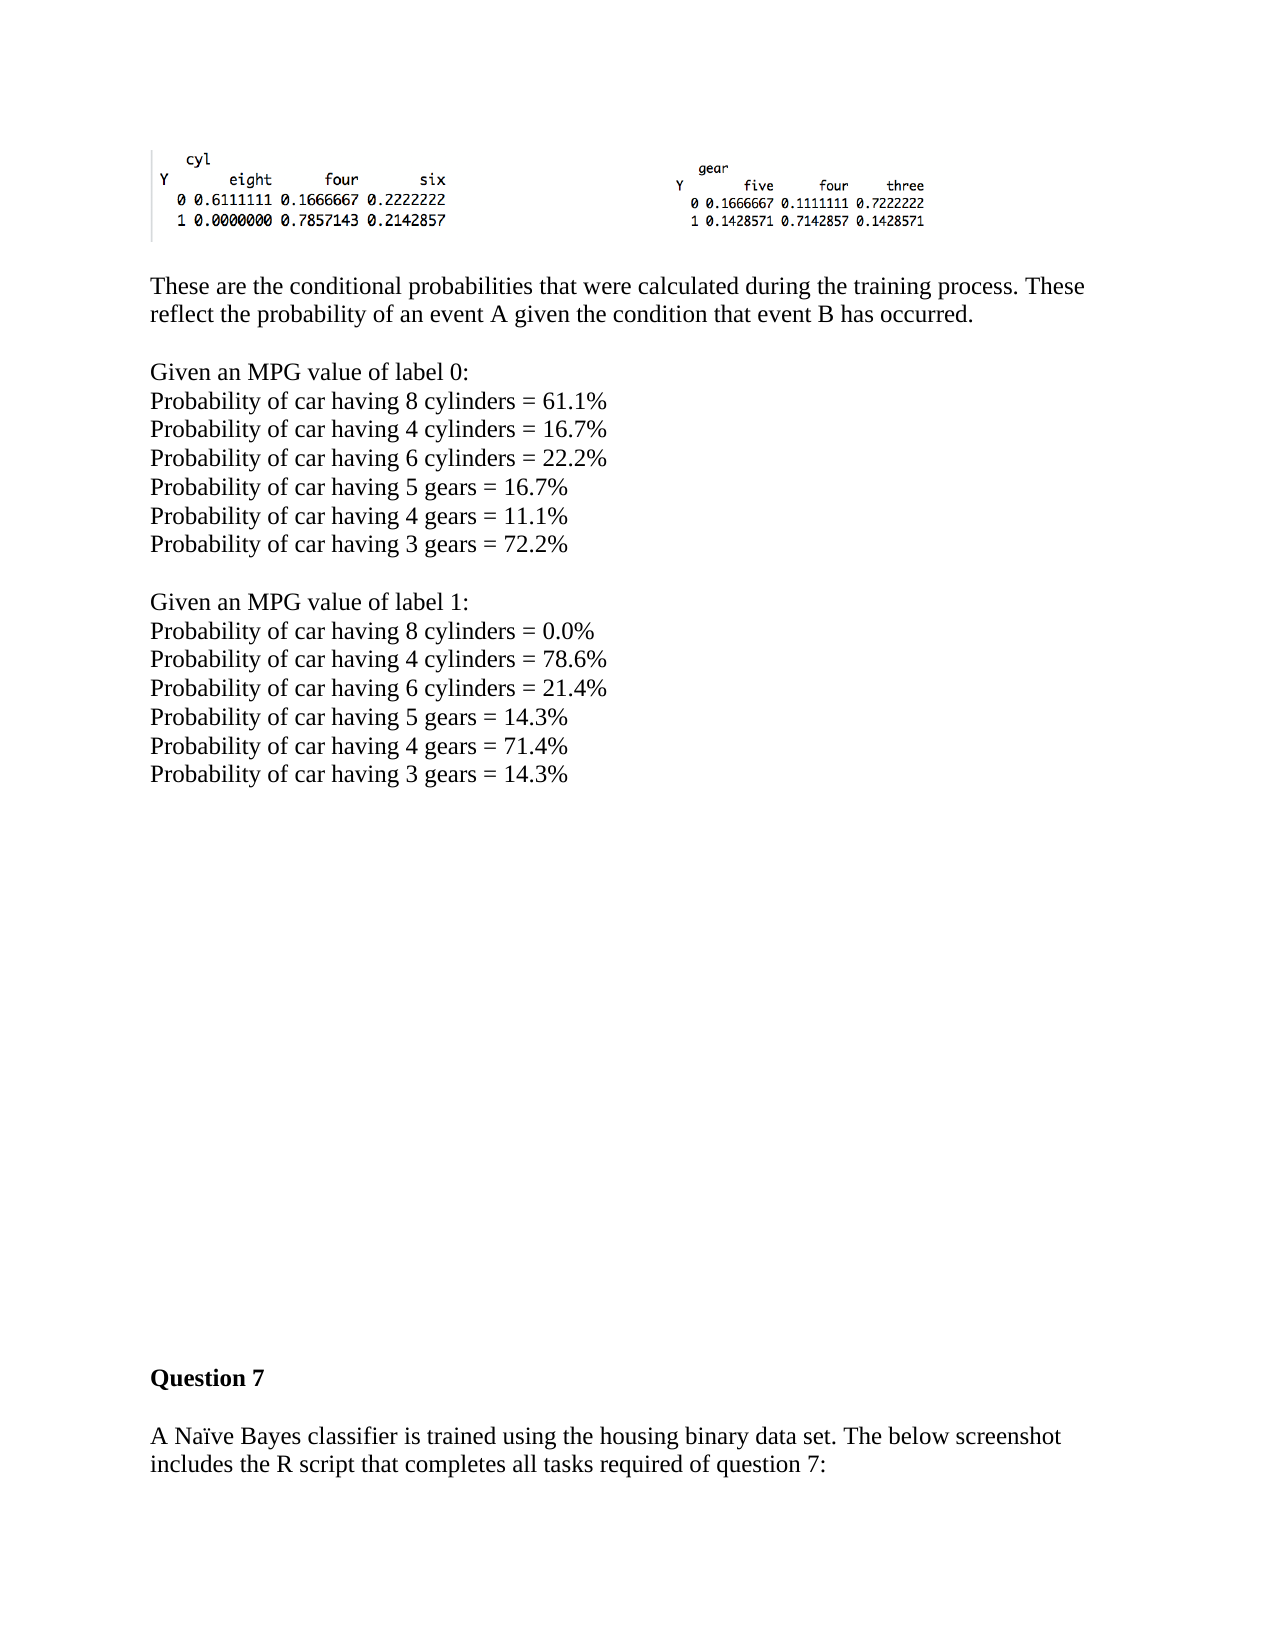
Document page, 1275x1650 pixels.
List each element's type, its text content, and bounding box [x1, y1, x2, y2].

text Probability of car having 4 gears = 71.4% [150, 731, 1125, 759]
picture [150, 150, 489, 242]
text Given an MPG value of label 0: [150, 357, 1125, 386]
text Probability of car having 3 gears = 72.2% [150, 529, 1125, 558]
text Probability of car having 4 cylinders = 78.6% [150, 644, 1125, 673]
text Probability of car having 8 cylinders = 0.0% [150, 616, 1125, 644]
text Probability of car having 5 gears = 16.7% [150, 472, 1125, 501]
text Given an MPG value of label 1: [150, 587, 1125, 616]
text Probability of car having 6 cylinders = 22.2% [150, 443, 1125, 472]
text Probability of car having 3 gears = 14.3% [150, 759, 1125, 788]
text Probability of car having 5 gears = 14.3% [150, 702, 1125, 731]
text A Naïve Bayes classifier is trained using the housing binary data set. The below screenshot includes the R script that completes all tasks required of question 7: [150, 1421, 1125, 1478]
text Question 7 [150, 1363, 1125, 1392]
text These are the conditional probabilities that were calculated during the training process. These reflect the probability of an event A given the condition that event B has occurred. [150, 271, 1125, 328]
text Probability of car having 6 cylinders = 21.4% [150, 673, 1125, 702]
text Probability of car having 4 gears = 11.1% [150, 501, 1125, 529]
picture [670, 150, 962, 240]
text Probability of car having 4 cylinders = 16.7% [150, 414, 1125, 443]
text Probability of car having 8 cylinders = 61.1% [150, 386, 1125, 414]
